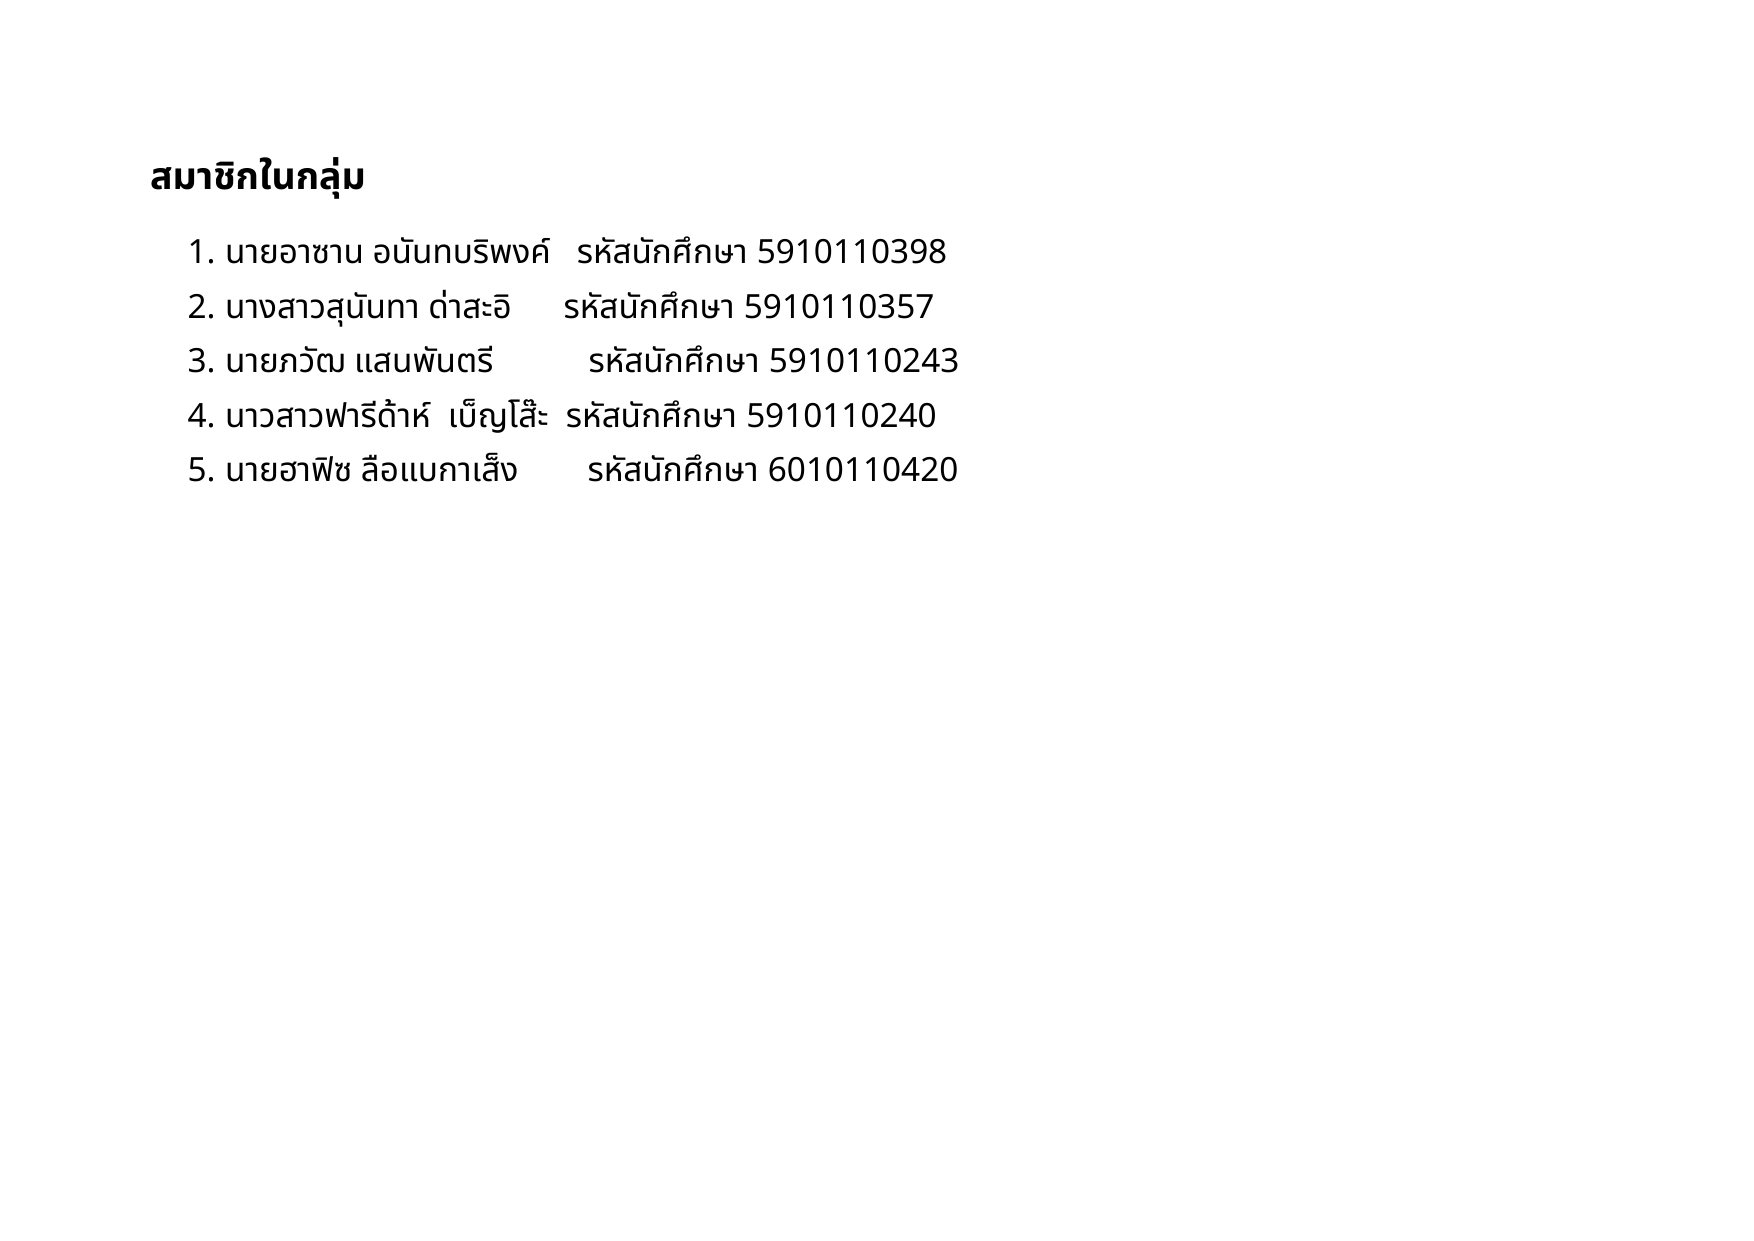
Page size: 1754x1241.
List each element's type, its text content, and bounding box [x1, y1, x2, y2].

list นายอาซาน อนันทบริพงค์ รหัสนักศึกษา 5910110398 [187, 228, 1604, 278]
list นายฮาฟิซ ลือแบกาเส็ง รหัสนักศึกษา 6010110420 [187, 446, 1604, 497]
list นายภวัฒ แสนพันตรี รหัสนักศึกษา 5910110243 [187, 337, 1604, 388]
list นาวสาวฟารีด้าห์ เบ็ญโส๊ะ รหัสนักศึกษา 5910110240 [187, 392, 1604, 442]
text สมาชิกในกลุ่ม [150, 150, 1604, 207]
list นางสาวสุนันทา ด่าสะอิ รหัสนักศึกษา 5910110357 [187, 282, 1604, 333]
